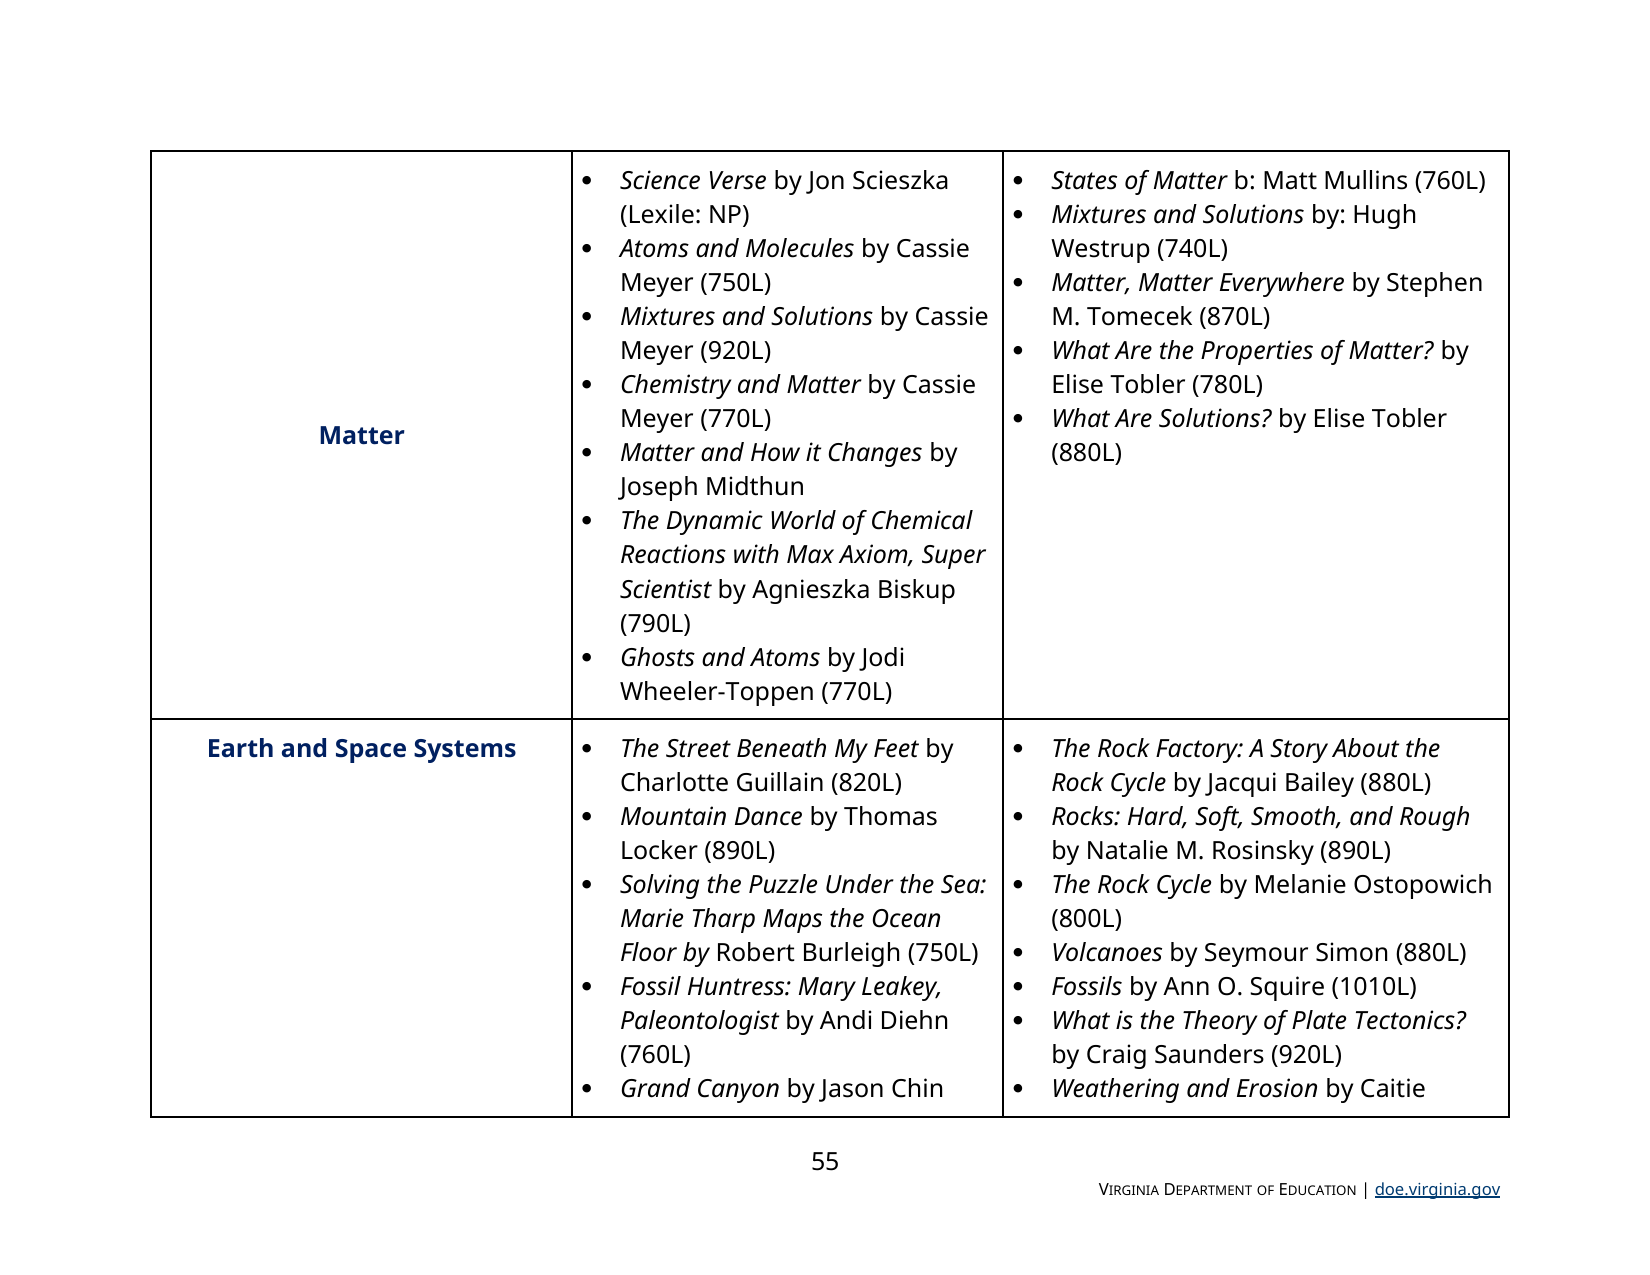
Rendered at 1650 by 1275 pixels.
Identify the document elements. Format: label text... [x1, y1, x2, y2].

table_cell States of Matter b: Matt Mullins (760L) Mixtures and Solutions by: Hugh Westrup (740L) Matter, Matter Everywhere by Stephen M. Tomecek (870L) What Are the Properties of Matter? by Elise Tobler (780L) What Are Solutions? by Elise Tobler (880L) [1004, 152, 1508, 718]
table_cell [1004, 720, 1508, 1116]
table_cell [152, 720, 571, 1116]
table_cell Science Verse by Jon Scieszka (Lexile: NP) Atoms and Molecules by Cassie Meyer (750L) Mixtures and Solutions by Cassie Meyer (920L) Chemistry and Matter by Cassie Meyer (770L) Matter and How it Changes by Joseph Midthun The Dynamic World of Chemical Reactions with Max Axiom, Super Scientist by Agnieszka Biskup (790L) Ghosts and Atoms by Jodi Wheeler-Toppen (770L) [573, 152, 1002, 718]
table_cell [573, 720, 1002, 1116]
table_cell Matter [152, 152, 571, 718]
